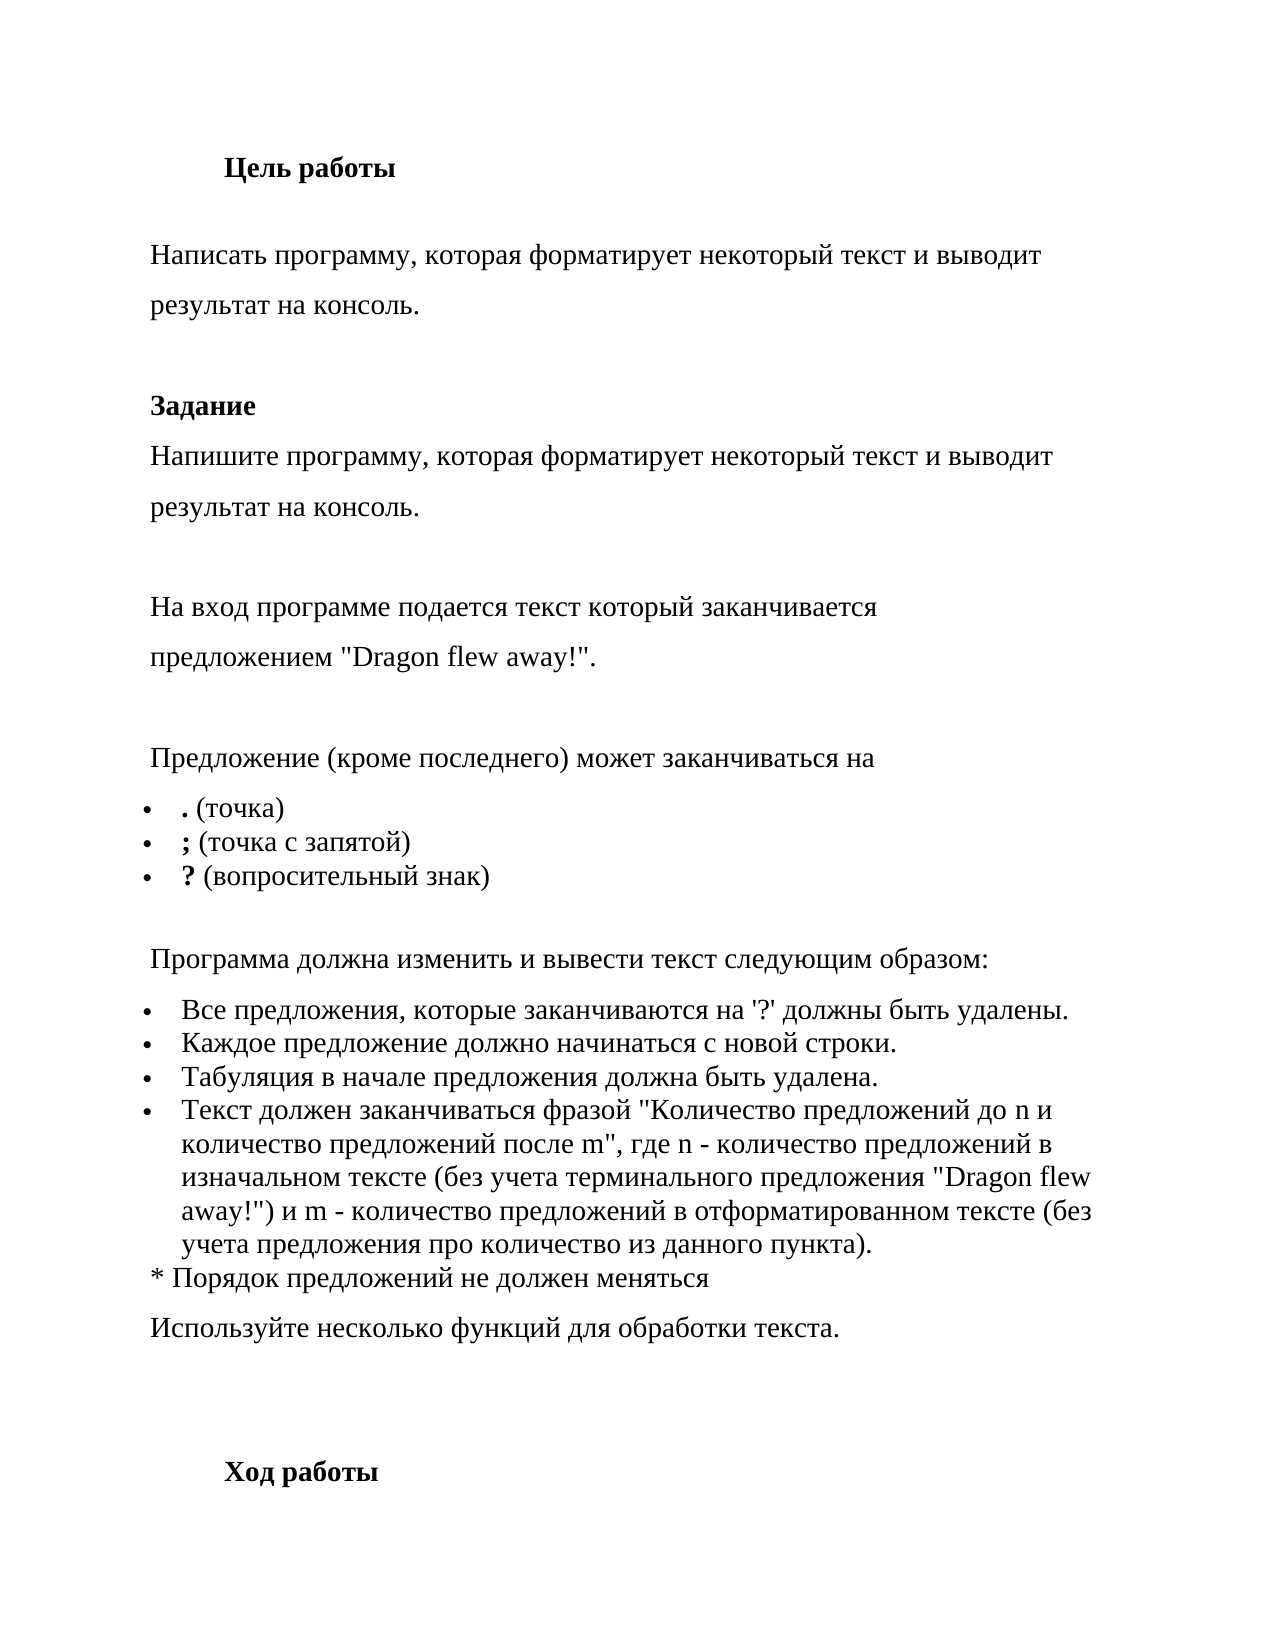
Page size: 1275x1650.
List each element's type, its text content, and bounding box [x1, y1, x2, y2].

text Цель работы [150, 150, 1125, 183]
list Табуляция в начале предложения должна быть удалена. [144, 1059, 1125, 1092]
text Предложение (кроме последнего) может заканчиваться на [150, 740, 1125, 774]
text Задание [150, 388, 1125, 422]
list Все предложения, которые заканчиваются на '?' должны быть удалены. [144, 992, 1125, 1025]
text Используйте несколько функций для обработки текста. [150, 1310, 1125, 1344]
text Написать программу, которая форматирует некоторый текст и выводит результат на консоль. [150, 237, 1125, 321]
list ; (точка с запятой) [144, 824, 1125, 858]
list . (точка) [144, 791, 1125, 824]
text На вход программе подается текст который заканчивается предложением "Dragon flew away!". [150, 589, 1125, 673]
list Текст должен заканчиваться фразой "Количество предложений до n и количество предложений после m", где n - количество предложений в изначальном тексте (без учета терминального предложения "Dragon flew away!") и m - количество предложений в отформатированном тексте (без учета предложения про количество из данного пункта). [144, 1092, 1125, 1260]
list Каждое предложение должно начинаться с новой строки. [144, 1025, 1125, 1059]
text * Порядок предложений не должен меняться [150, 1260, 1125, 1294]
list ? (вопросительный знак) [144, 858, 1125, 891]
text Ход работы [150, 1454, 1125, 1488]
text Программа должна изменить и вывести текст следующим образом: [150, 941, 1125, 975]
text Напишите программу, которая форматирует некоторый текст и выводит результат на консоль. [150, 438, 1125, 522]
